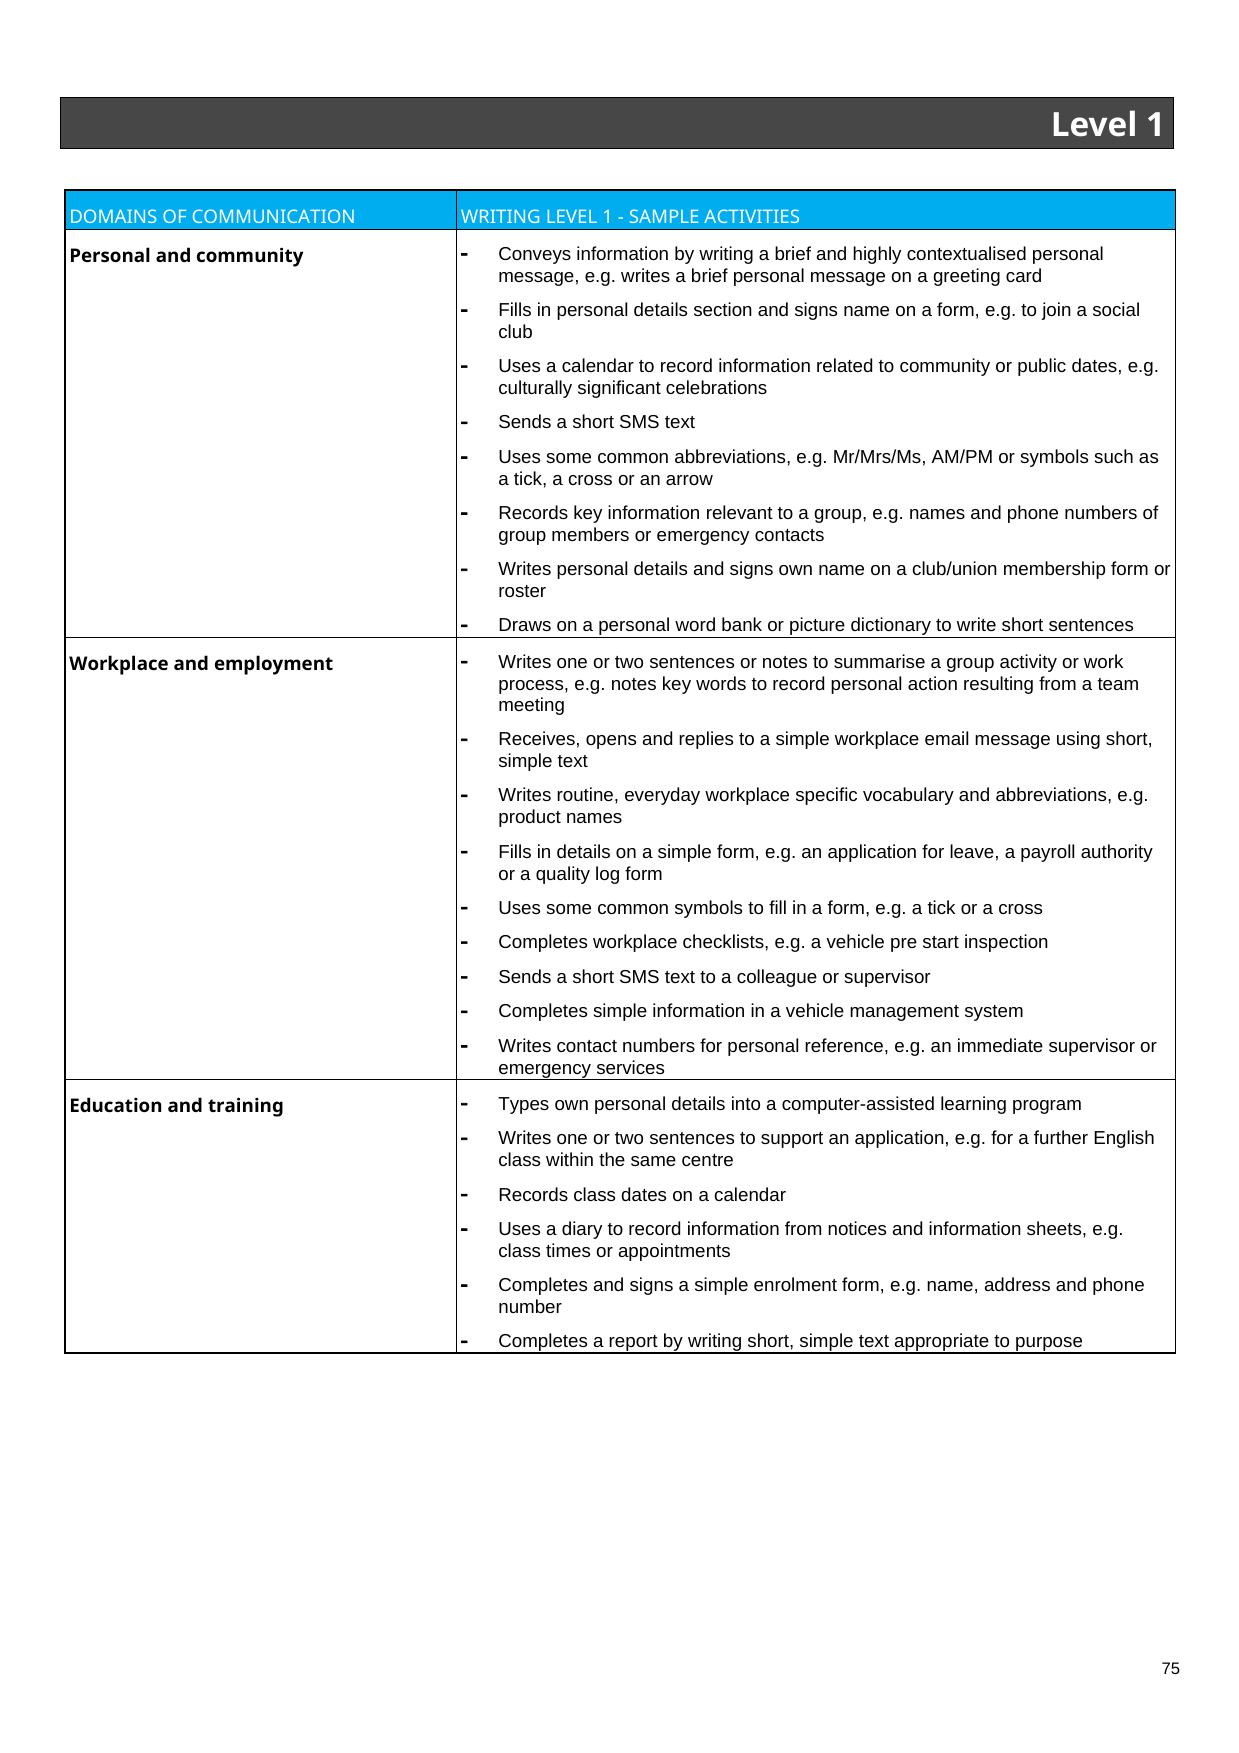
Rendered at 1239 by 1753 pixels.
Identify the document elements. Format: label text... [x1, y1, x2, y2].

table_header WRITING LEVEL 1 - SAMPLE ACTIVITIES [457, 191, 1175, 229]
table_cell Types own personal details into a computer-assisted learning program Writes one or two sentences to support an application, e.g. for a further English class within the same centre Records class dates on a calendar Uses a diary to record information from notices and information sheets, e.g. class times or appointments Completes and signs a simple enrolment form, e.g. name, address and phone number Completes a report by writing short, simple text appropriate to purpose [457, 1080, 1175, 1352]
table_cell Education and training [66, 1080, 456, 1352]
subtitle Level 1 [61, 98, 1173, 148]
table_cell Workplace and employment [66, 638, 456, 1078]
table_cell Personal and community [66, 230, 456, 636]
table_cell Conveys information by writing a brief and highly contextualised personal message, e.g. writes a brief personal message on a greeting card Fills in personal details section and signs name on a form, e.g. to join a social club Uses a calendar to record information related to community or public dates, e.g. culturally significant celebrations Sends a short SMS text Uses some common abbreviations, e.g. Mr/Mrs/Ms, AM/PM or symbols such as a tick, a cross or an arrow Records key information relevant to a group, e.g. names and phone numbers of group members or emergency contacts Writes personal details and signs own name on a club/union membership form or roster Draws on a personal word bank or picture dictionary to write short sentences [457, 230, 1175, 636]
table_header DOMAINS OF COMMUNICATION [66, 191, 456, 229]
table_cell Writes one or two sentences or notes to summarise a group activity or work process, e.g. notes key words to record personal action resulting from a team meeting Receives, opens and replies to a simple workplace email message using short, simple text Writes routine, everyday workplace specific vocabulary and abbreviations, e.g. product names Fills in details on a simple form, e.g. an application for leave, a payroll authority or a quality log form Uses some common symbols to fill in a form, e.g. a tick or a cross Completes workplace checklists, e.g. a vehicle pre start inspection Sends a short SMS text to a colleague or supervisor Completes simple information in a vehicle management system Writes contact numbers for personal reference, e.g. an immediate supervisor or emergency services [457, 638, 1175, 1078]
